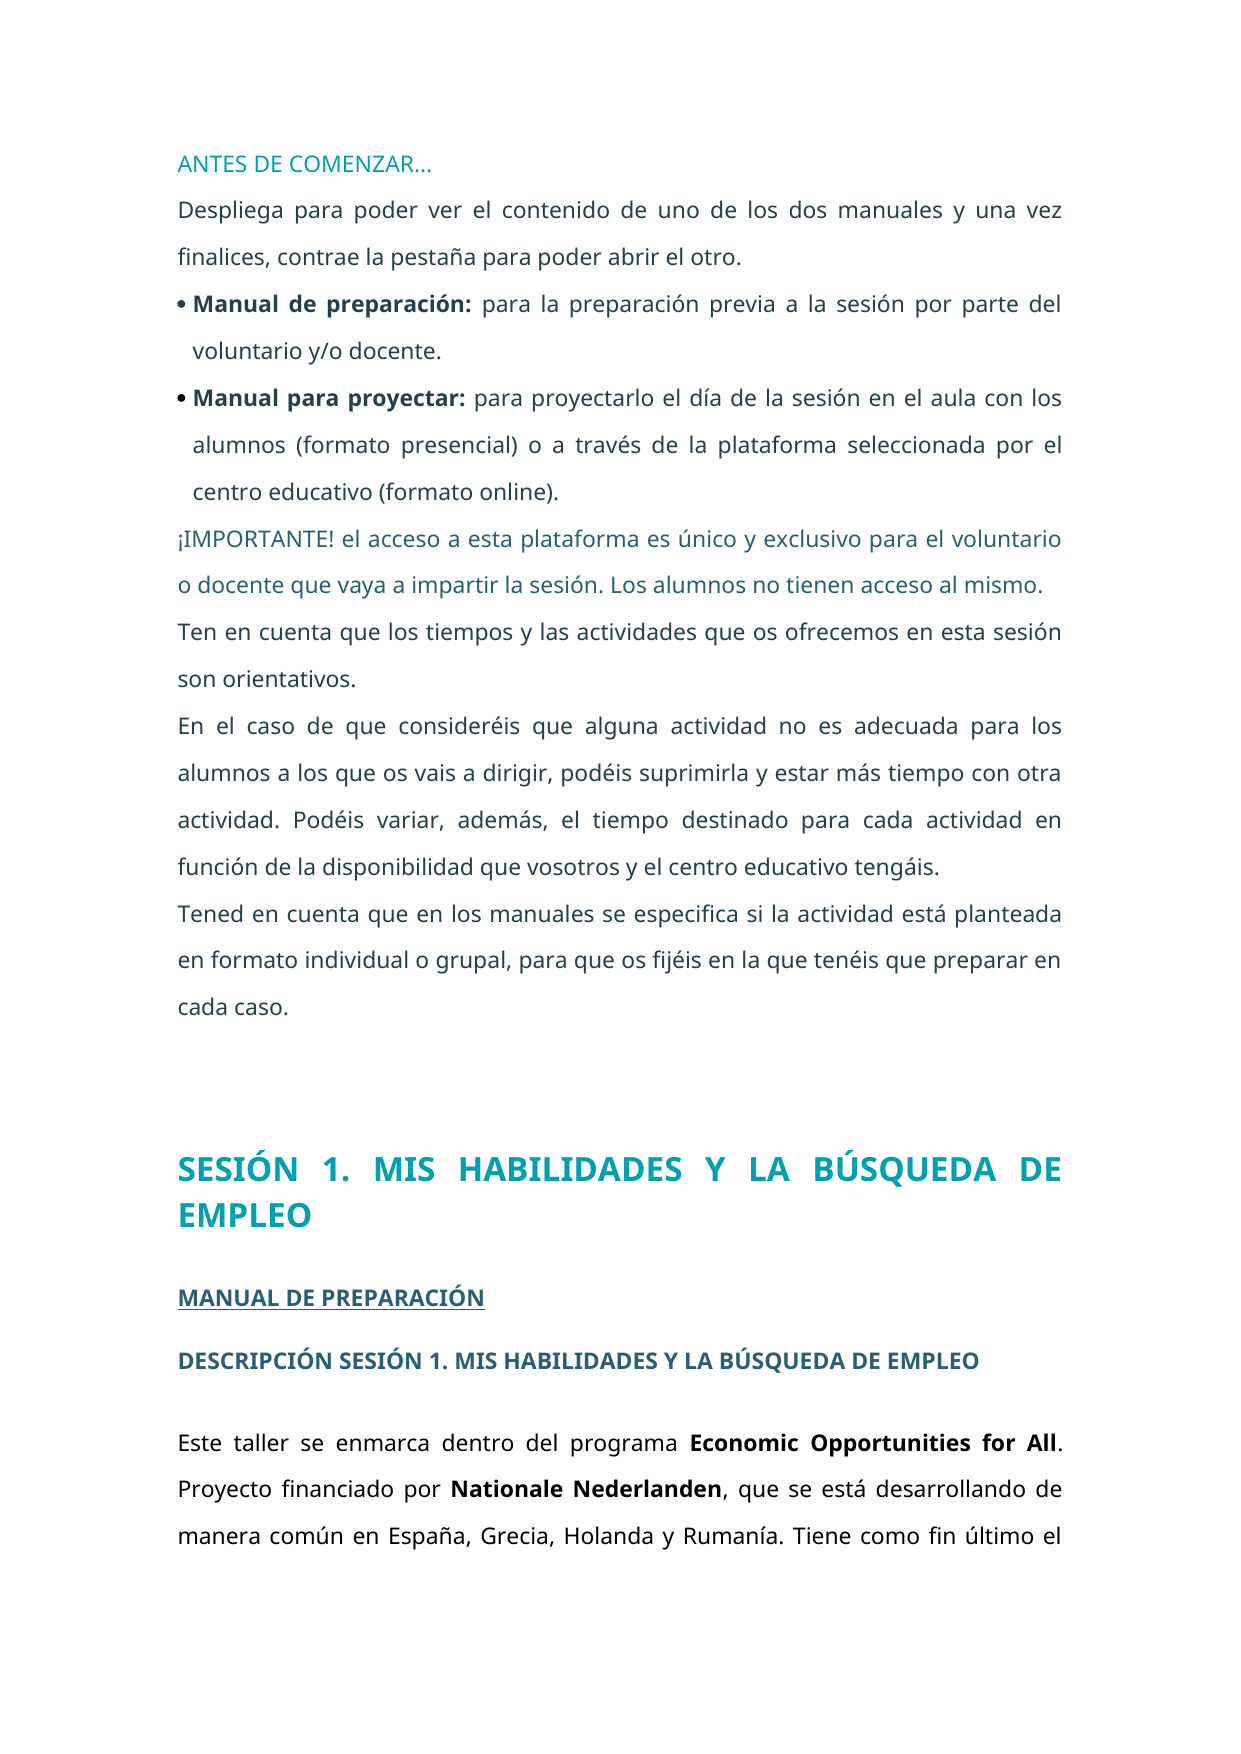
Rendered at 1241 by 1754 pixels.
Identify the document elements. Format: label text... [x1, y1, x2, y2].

text MANUAL DE PREPARACIÓN [177, 1282, 1063, 1314]
text En el caso de que consideréis que alguna actividad no es adecuada para los alumnos a los que os vais a dirigir, podéis suprimirla y estar más tiempo con otra actividad. Podéis variar, además, el tiempo destinado para cada actividad en función de la disponibilidad que vosotros y el centro educativo tengáis. [177, 710, 1063, 882]
text Ten en cuenta que los tiempos y las actividades que os ofrecemos en esta sesión son orientativos. [177, 616, 1063, 694]
text DESCRIPCIÓN SESIÓN 1. MIS HABILIDADES Y LA BÚSQUEDA DE EMPLEO [177, 1345, 1063, 1376]
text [177, 1427, 1063, 1552]
text ¡IMPORTANTE! el acceso a esta plataforma es único y exclusivo para el voluntario o docente que vaya a impartir la sesión. Los alumnos no tienen acceso al mismo. [177, 523, 1063, 601]
list Manual de preparación: para la preparación previa a la sesión por parte del voluntario y/o docente. [177, 288, 1063, 366]
text ANTES DE COMENZAR… [177, 148, 1063, 179]
text Despliega para poder ver el contenido de uno de los dos manuales y una vez finalices, contrae la pestaña para poder abrir el otro. [177, 194, 1063, 273]
list Manual para proyectar: para proyectarlo el día de la sesión en el aula con los alumnos (formato presencial) o a través de la plataforma seleccionada por el centro educativo (formato online). [177, 382, 1063, 507]
text SESIÓN 1. MIS HABILIDADES Y LA BÚSQUEDA DE EMPLEO [177, 1146, 1063, 1237]
text Tened en cuenta que en los manuales se especifica si la actividad está planteada en formato individual o grupal, para que os fijéis en la que tenéis que preparar en cada caso. [177, 898, 1063, 1023]
